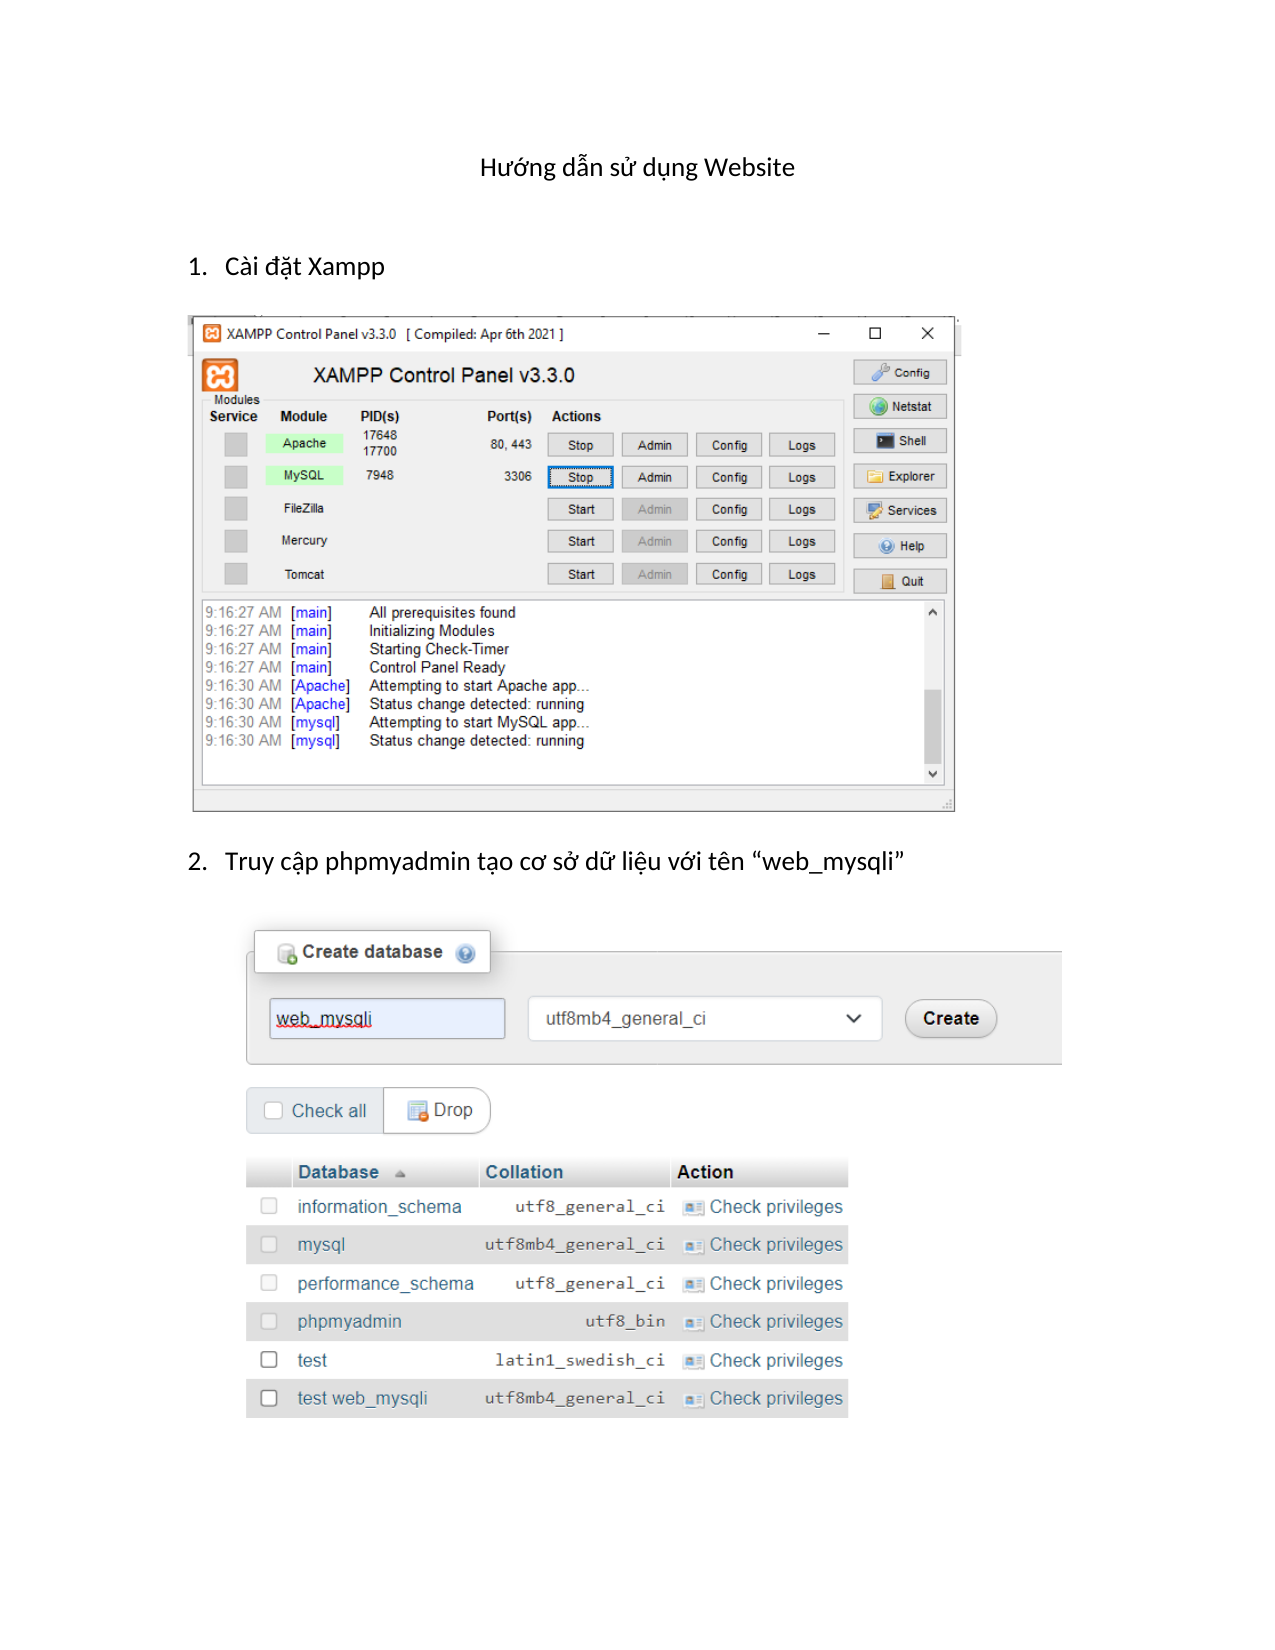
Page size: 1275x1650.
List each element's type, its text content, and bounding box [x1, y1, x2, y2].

text Hướng dẫn sử dụng Website [150, 150, 1125, 183]
list Cài đặt Xampp [187, 249, 1125, 282]
picture [187, 315, 962, 812]
picture [225, 910, 1062, 1418]
list Truy cập phpmyadmin tạo cơ sở dữ liệu với tên “web_mysqli” [187, 844, 1125, 877]
